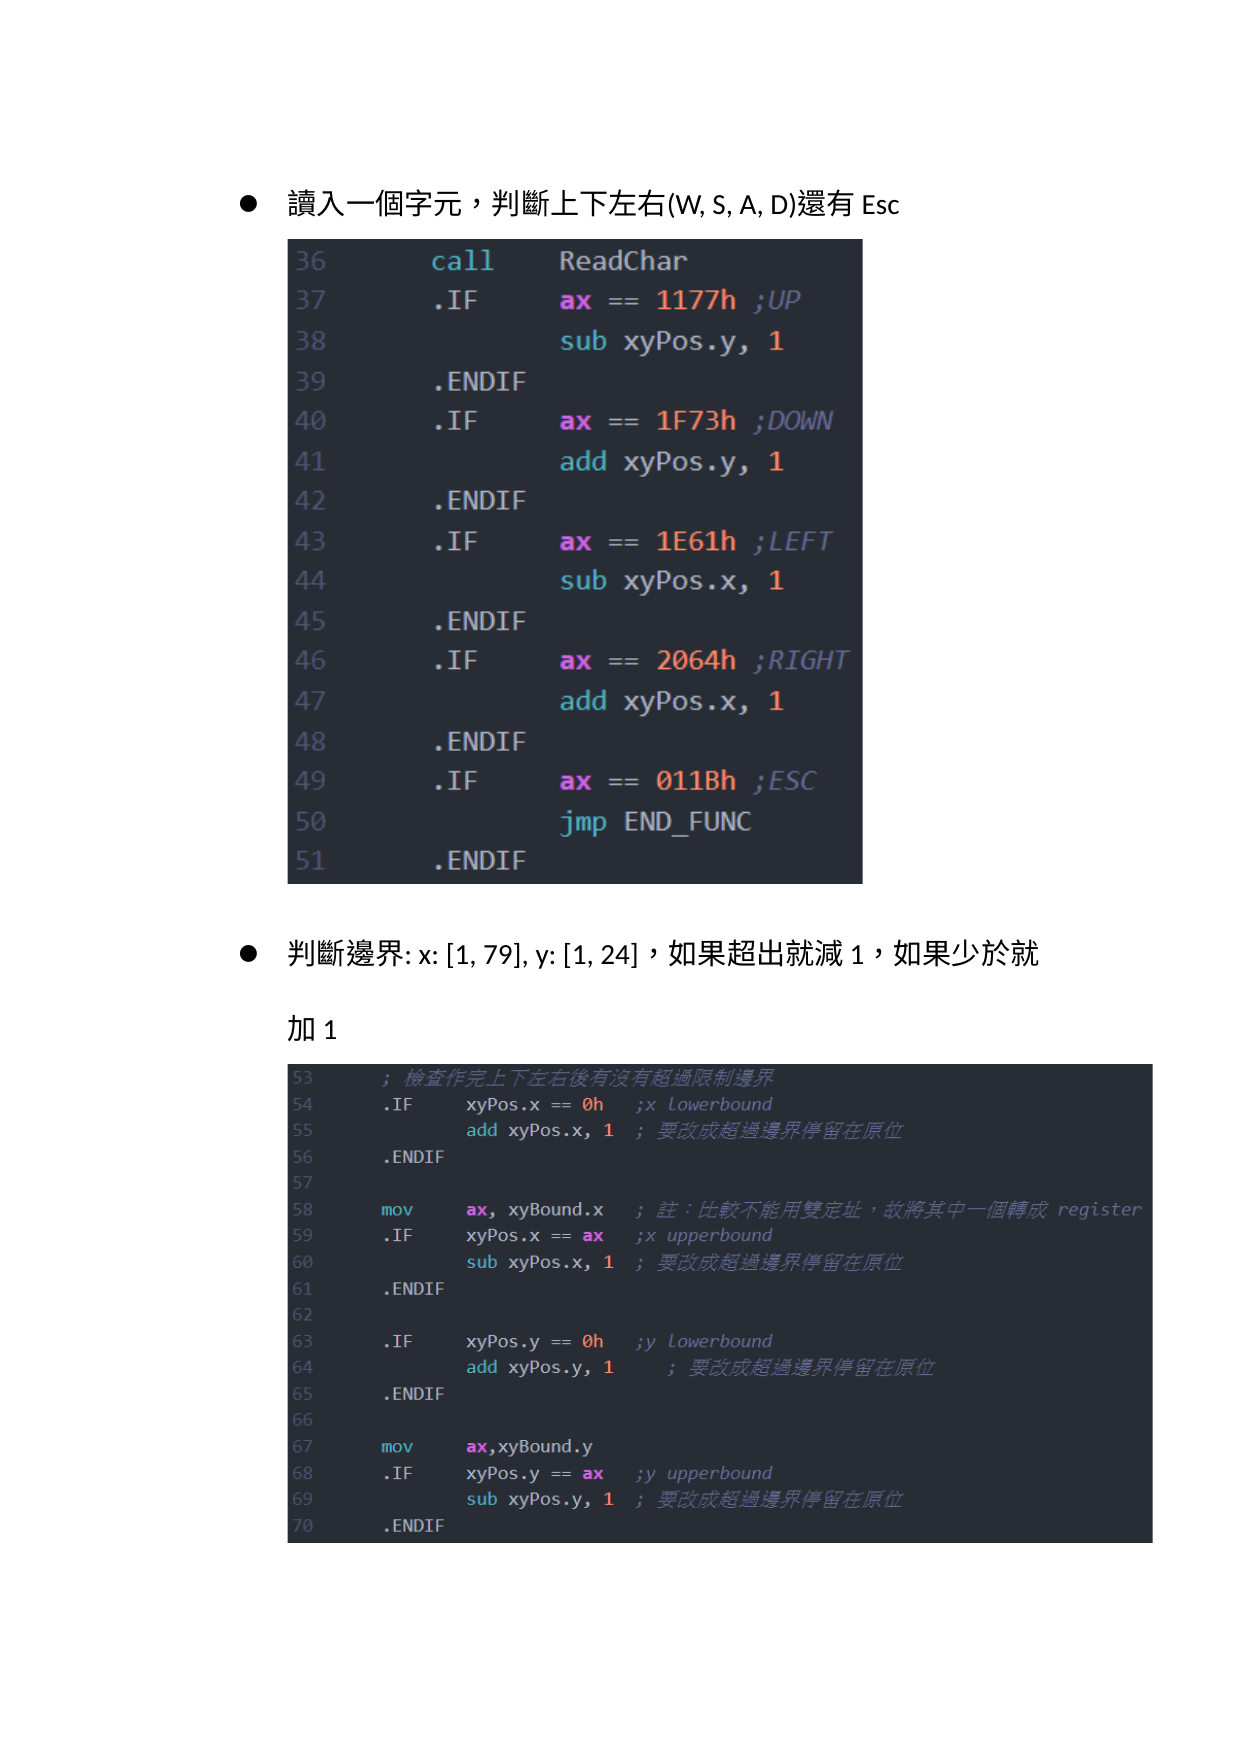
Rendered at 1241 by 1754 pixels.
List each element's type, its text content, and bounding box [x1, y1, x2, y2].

picture [287, 1064, 1153, 1543]
picture [287, 239, 863, 884]
list 讀入一個字元，判斷上下左右(W, S, A, D)還有Esc [237, 164, 1053, 239]
list 判斷邊界: x: [1, 79], y: [1, 24]，如果超出就減1，如果少於就加1 [237, 914, 1053, 1064]
